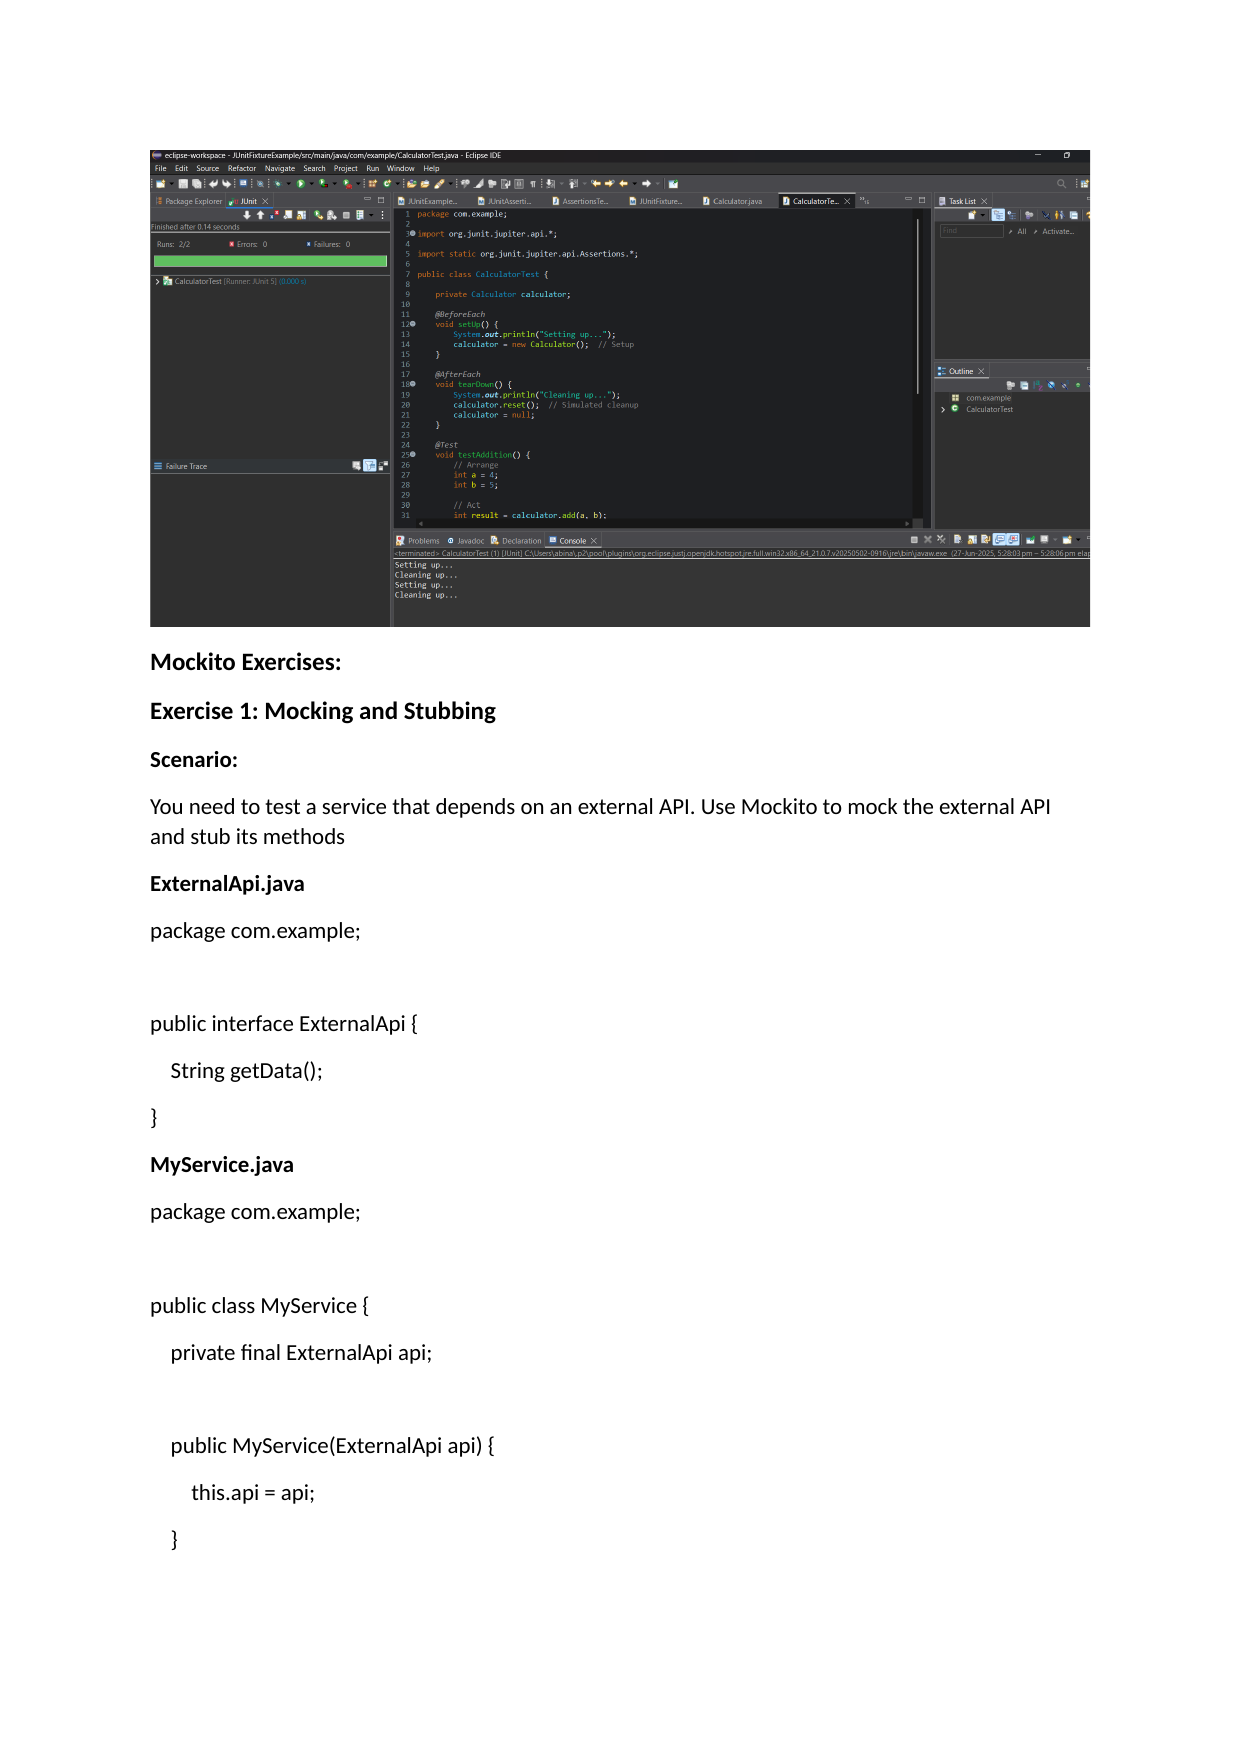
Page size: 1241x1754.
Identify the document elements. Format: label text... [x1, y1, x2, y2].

text } [150, 1103, 1090, 1131]
text } [150, 1525, 1090, 1553]
text this.api = api; [150, 1478, 1090, 1506]
text ExternalApi.java [150, 869, 1090, 897]
text Scenario: [150, 745, 1090, 773]
text public interface ExternalApi { [150, 1009, 1090, 1037]
text package com.example; [150, 1197, 1090, 1225]
text Mockito Exercises: [150, 646, 1090, 676]
text You need to test a service that depends on an external API. Use Mockito to mock the external API and stub its methods [150, 792, 1090, 850]
text public class MyService { [150, 1291, 1090, 1319]
text public MyService(ExternalApi api) { [150, 1431, 1090, 1459]
text String getData(); [150, 1056, 1090, 1084]
text private final ExternalApi api; [150, 1338, 1090, 1366]
text MyService.java [150, 1150, 1090, 1178]
text Exercise 1: Mocking and Stubbing [150, 695, 1090, 726]
text package com.example; [150, 916, 1090, 944]
picture [150, 150, 1091, 627]
